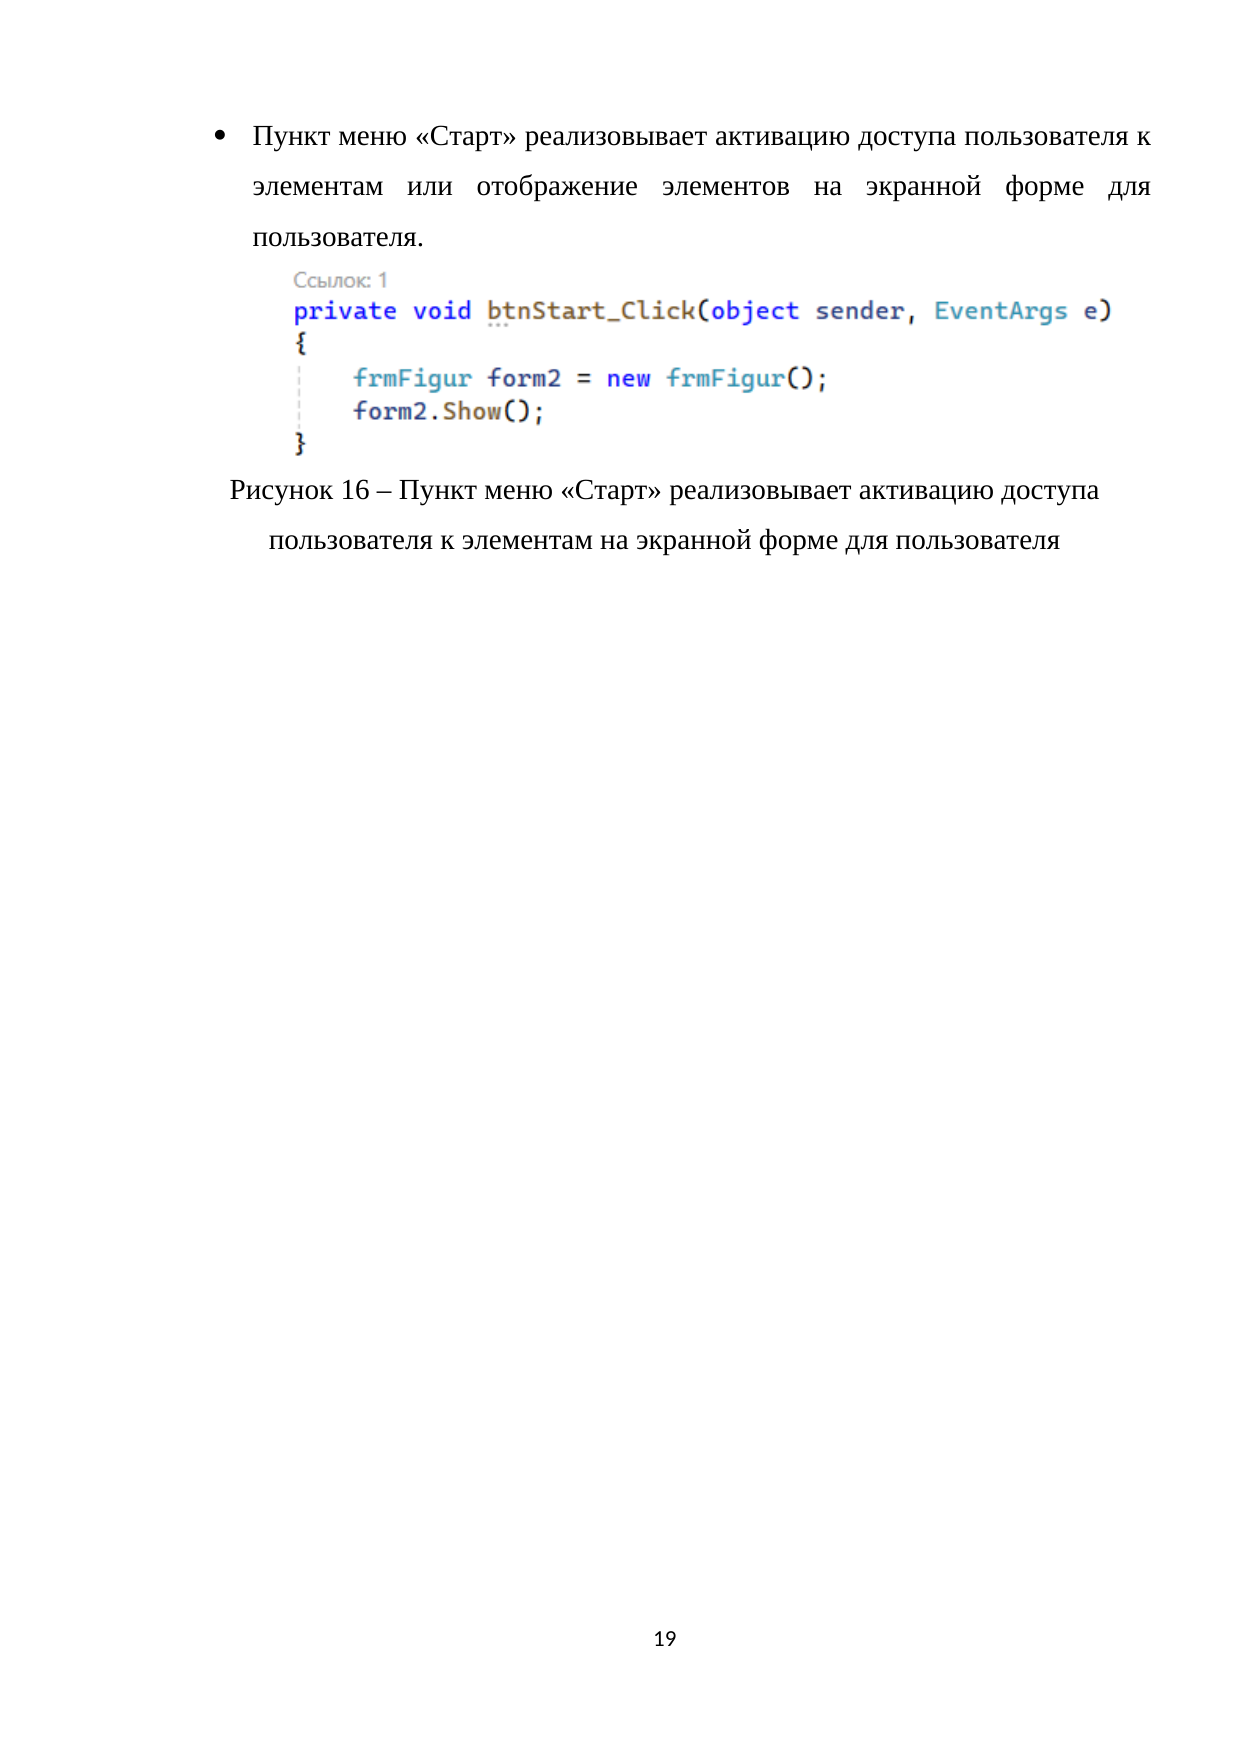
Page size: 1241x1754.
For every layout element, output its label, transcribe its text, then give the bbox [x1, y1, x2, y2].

list Пункт меню «Старт» реализовывает активацию доступа пользователя к элементам или отображение элементов на экранной форме для пользователя. [215, 118, 1152, 252]
text Рисунок 16 – Пункт меню «Старт» реализовывает активацию доступа пользователя к элементам на экранной форме для пользователя [177, 472, 1152, 556]
picture [280, 269, 1124, 459]
